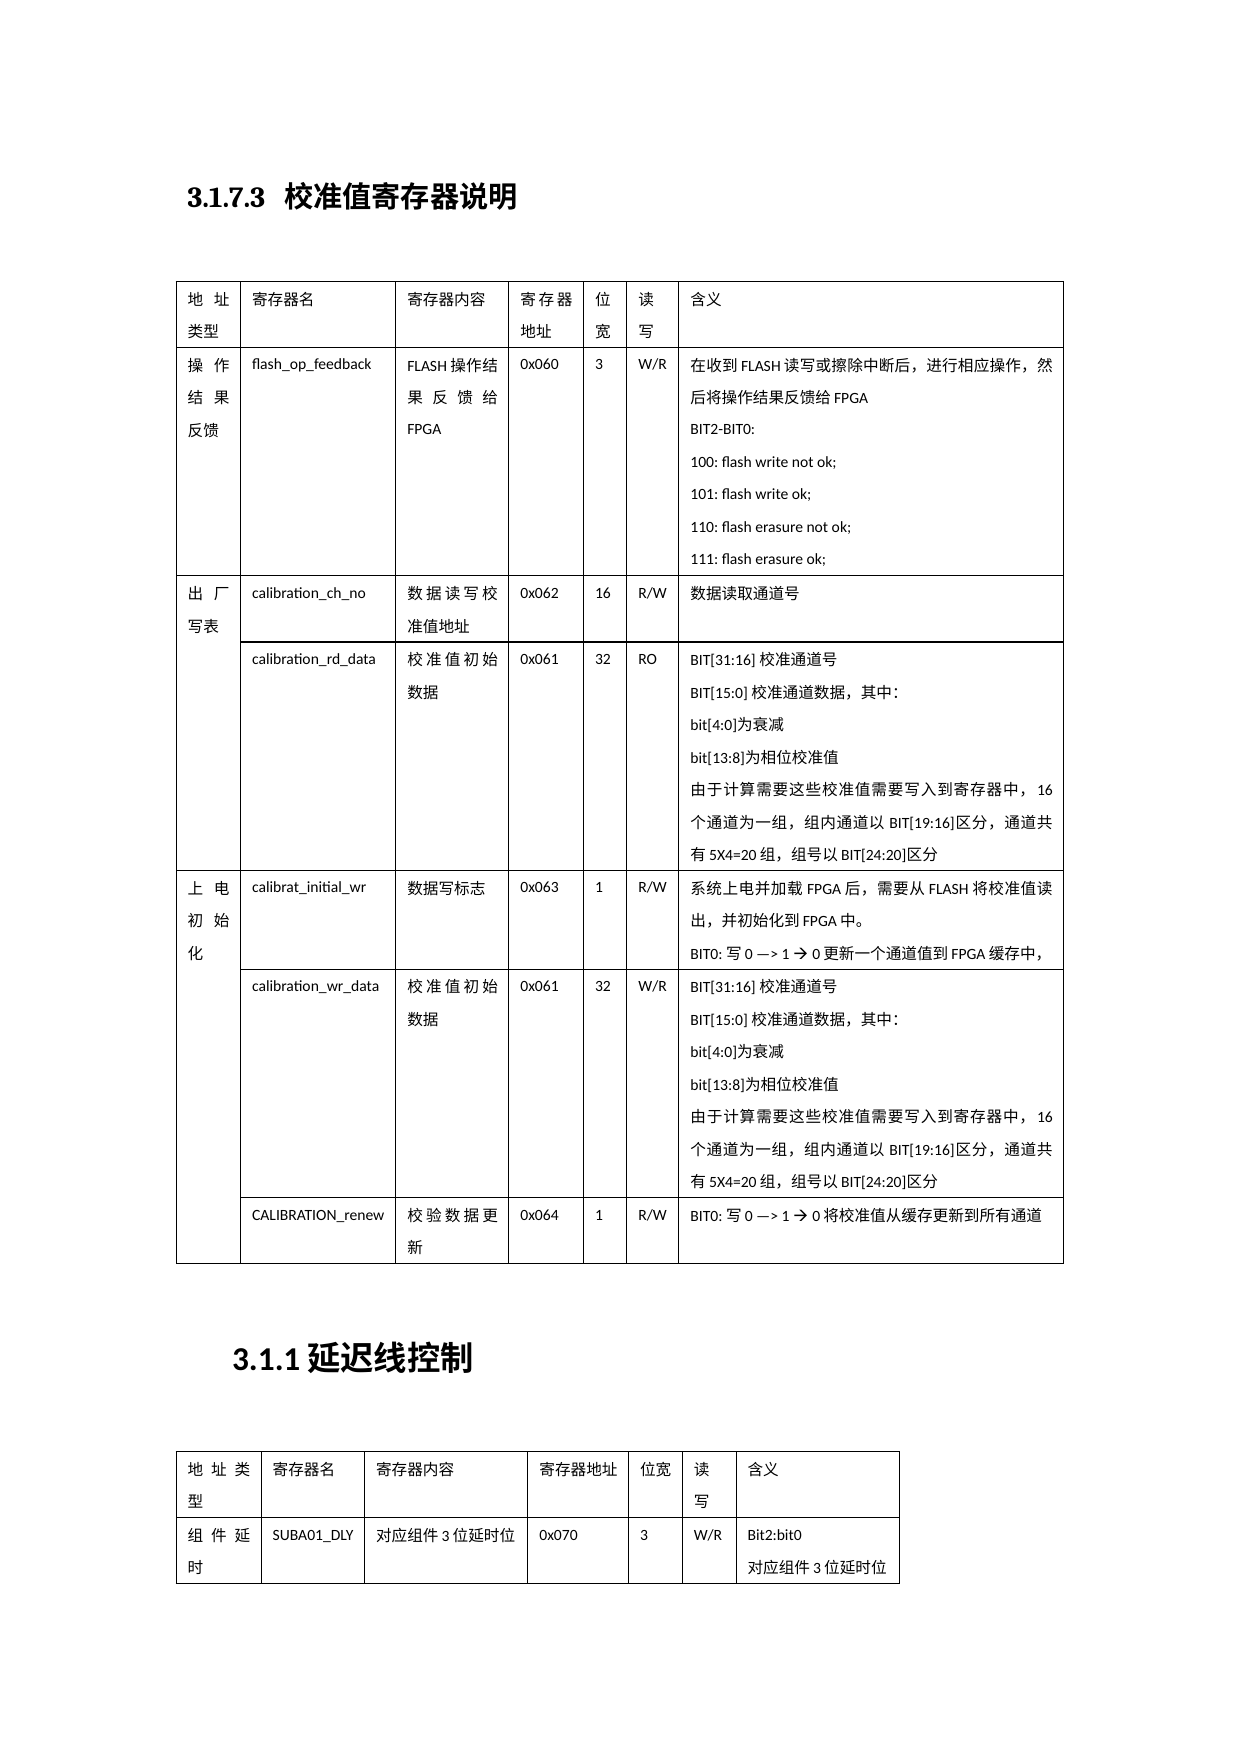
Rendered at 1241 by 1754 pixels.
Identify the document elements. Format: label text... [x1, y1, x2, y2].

table_header 寄存器名 [262, 1452, 364, 1517]
table_cell 出厂写表 [177, 576, 240, 870]
table_cell R/W [627, 576, 678, 641]
table_cell 对应组件3位延时位 [365, 1518, 527, 1583]
table_cell Bit2:bit0 对应组件3位延时位 [737, 1518, 899, 1583]
table_cell calibrat_initial_wr [241, 871, 395, 968]
table_cell 上电初始化 [177, 871, 240, 1263]
table_cell 校验数据更新 [396, 1198, 508, 1263]
table_cell 操作结果反馈 [177, 348, 240, 575]
table_header 寄存器内容 [365, 1452, 527, 1517]
table_cell 16 [584, 576, 626, 641]
table_header 读写 [627, 282, 678, 347]
table_cell 32 [584, 643, 626, 870]
table_header 寄存器地址 [528, 1452, 628, 1517]
table_cell 数据读写校准值地址 [396, 576, 508, 641]
table_cell 数据写标志 [396, 871, 508, 968]
table_cell 0x061 [509, 970, 583, 1197]
table_header 寄存器地址 [509, 282, 583, 347]
table_cell BIT0: 写0 —> 1 0将校准值从缓存更新到所有通道 [679, 1198, 1063, 1263]
table_cell 0x061 [509, 643, 583, 870]
table_cell 3 [629, 1518, 682, 1583]
table_cell calibration_ch_no [241, 576, 395, 641]
table_cell 数据读取通道号 [679, 576, 1063, 641]
table_cell 1 [584, 1198, 626, 1263]
table_cell SUBA01_DLY [262, 1518, 364, 1583]
table_cell W/R [683, 1518, 736, 1583]
table_header 位宽 [584, 282, 626, 347]
subtitle 校准值寄存器说明 [187, 162, 1053, 227]
table_cell 组件延时 [177, 1518, 261, 1583]
table_cell 32 [584, 970, 626, 1197]
table_cell BIT[31:16] 校准通道号 BIT[15:0] 校准通道数据，其中： bit[4:0]为衰减 bit[13:8]为相位校准值 由于计算需要这些校准值需要写入到寄存器中，16个通道为一组，组内通道以BIT[19:16]区分，通道共有5X4=20组，组号以BIT[24:20]区分 [679, 970, 1063, 1197]
table_cell calibration_wr_data [241, 970, 395, 1197]
table_cell flash_op_feedback [241, 348, 395, 575]
table_header 地址类型 [177, 1452, 261, 1517]
table_cell 0x070 [528, 1518, 628, 1583]
table_header 寄存器内容 [396, 282, 508, 347]
table_cell 3 [584, 348, 626, 575]
table_cell 校准值初始数据 [396, 970, 508, 1197]
table_header 含义 [679, 282, 1063, 347]
table_cell 在收到FLASH读写或擦除中断后，进行相应操作，然后将操作结果反馈给FPGA BIT2-BIT0: 100: flash write not ok; 101: flash write ok; 110: flash erasure not ok; 111: flash erasure ok; [679, 348, 1063, 575]
table_header 地址类型 [177, 282, 240, 347]
table_cell calibration_rd_data [241, 643, 395, 870]
table_header 含义 [737, 1452, 899, 1517]
table_cell 0x064 [509, 1198, 583, 1263]
table_cell FLASH操作结果反馈给FPGA [396, 348, 508, 575]
table_cell BIT[31:16] 校准通道号 BIT[15:0] 校准通道数据，其中： bit[4:0]为衰减 bit[13:8]为相位校准值 由于计算需要这些校准值需要写入到寄存器中，16个通道为一组，组内通道以BIT[19:16]区分，通道共有5X4=20组，组号以BIT[24:20]区分 [679, 643, 1063, 870]
table_cell CALIBRATION_renew [241, 1198, 395, 1263]
table_cell 校准值初始数据 [396, 643, 508, 870]
table_header 位宽 [629, 1452, 682, 1517]
table_cell R/W [627, 871, 678, 968]
table_cell R/W [627, 1198, 678, 1263]
table_cell 0x062 [509, 576, 583, 641]
table_header 读写 [683, 1452, 736, 1517]
table_cell 系统上电并加载FPGA后，需要从FLASH将校准值读出，并初始化到FPGA中。 BIT0: 写0 —> 1 0更新一个通道值到FPGA缓存中， [679, 871, 1063, 968]
table_cell W/R [627, 970, 678, 1197]
table_header 寄存器名 [241, 282, 395, 347]
table_cell 1 [584, 871, 626, 968]
table_cell RO [627, 643, 678, 870]
table_cell W/R [627, 348, 678, 575]
subtitle 延迟线控制 [232, 1324, 1053, 1389]
table_cell 0x060 [509, 348, 583, 575]
table_cell 0x063 [509, 871, 583, 968]
